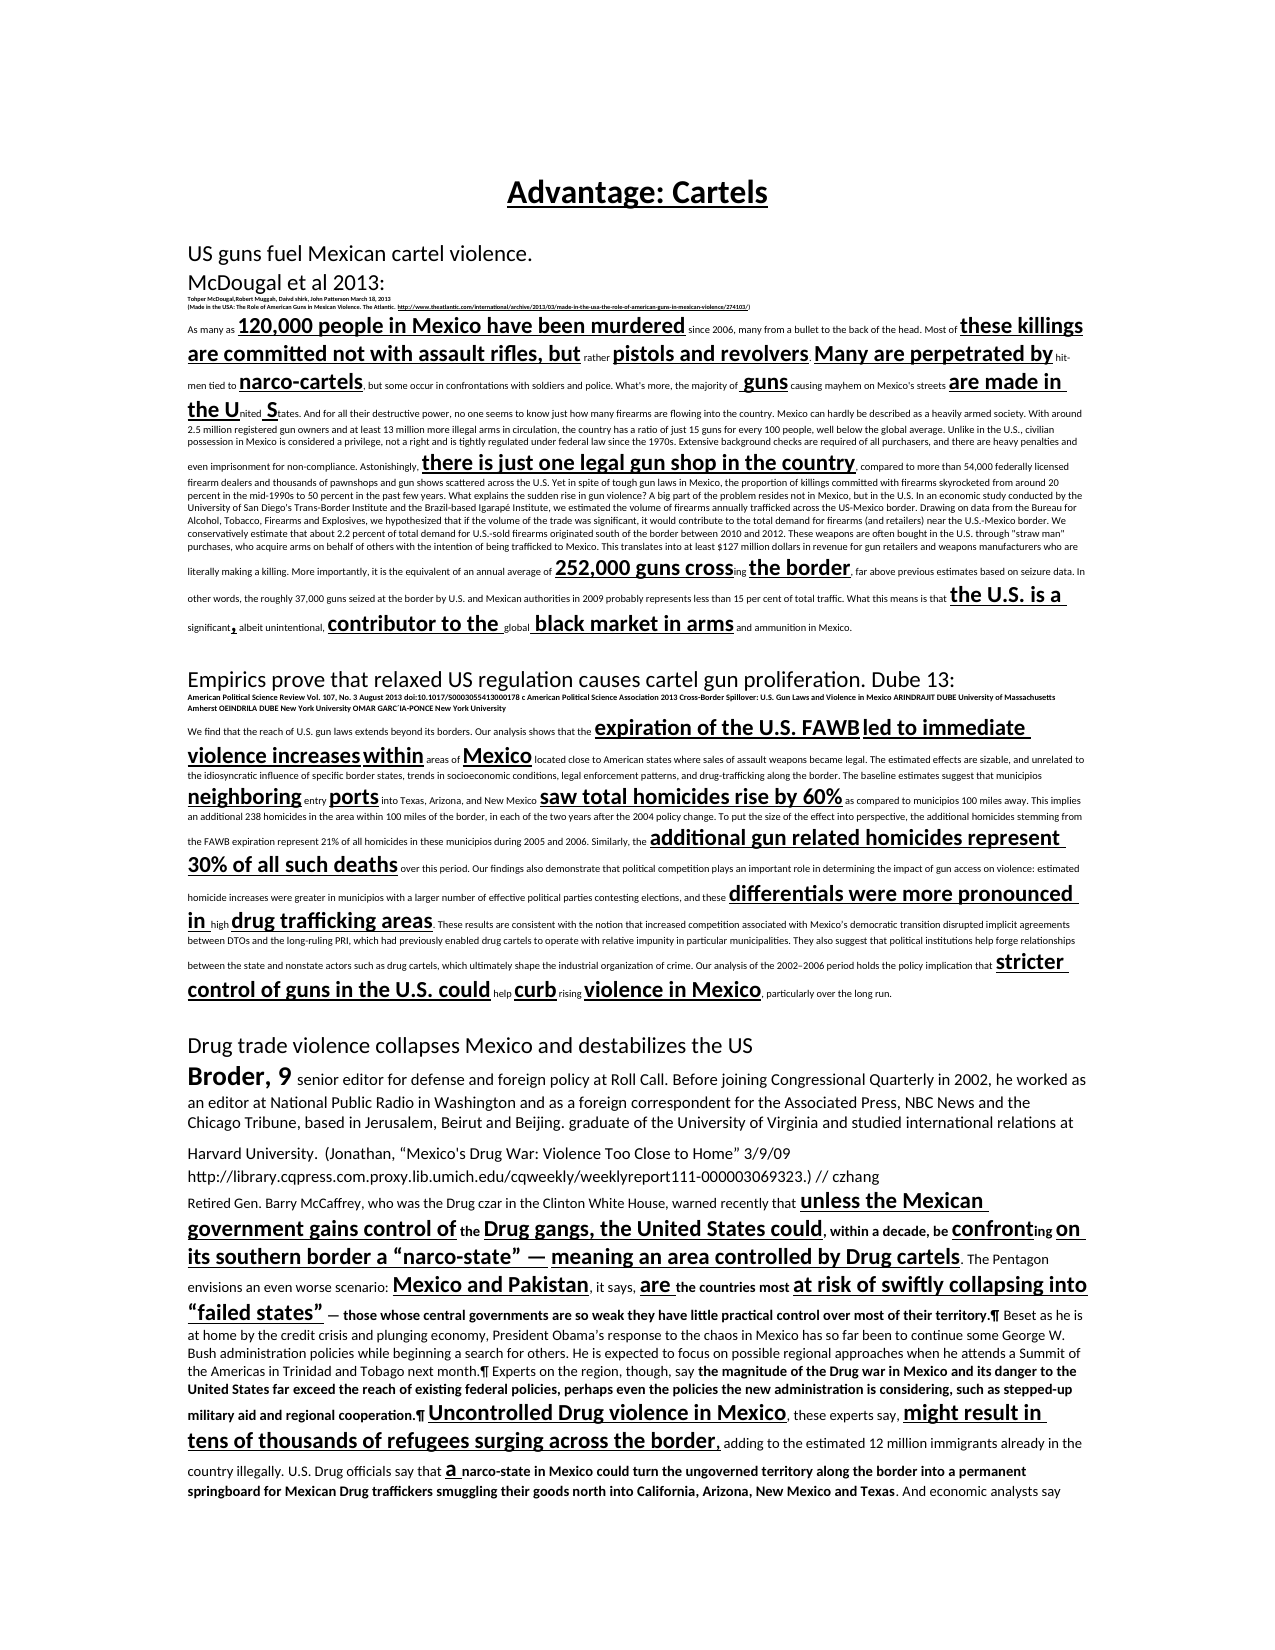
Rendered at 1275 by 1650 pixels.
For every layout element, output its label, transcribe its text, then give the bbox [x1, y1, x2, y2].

text US guns fuel Mexican cartel violence. [187, 239, 1087, 268]
text Drug trade violence collapses Mexico and destabilizes the US [187, 1031, 1087, 1059]
text Empirics prove that relaxed US regulation causes cartel gun proliferation. Dube 13: [187, 665, 1087, 693]
text We find that the reach of U.S. gun laws extends beyond its borders. Our analysis shows that the expiration of the U.S. FAWB led to immediate violence increases within areas of Mexico located close to American states where sales of assault weapons became legal. The estimated effects are sizable, and unrelated to the idiosyncratic influence of specific border states, trends in socioeconomic conditions, legal enforcement patterns, and drug-trafficking along the border. The baseline estimates suggest that municipios neighboring entry ports into Texas, Arizona, and New Mexico saw total homicides rise by 60% as compared to municipios 100 miles away. This implies an additional 238 homicides in the area within 100 miles of the border, in each of the two years after the 2004 policy change. To put the size of the effect into perspective, the additional homicides stemming from the FAWB expiration represent 21% of all homicides in these municipios during 2005 and 2006. Similarly, the additional gun related homicides represent 30% of all such deaths over this period. Our findings also demonstrate that political competition plays an important role in determining the impact of gun access on violence: estimated homicide increases were greater in municipios with a larger number of effective political parties contesting elections, and these differentials were more pronounced in high drug trafficking areas. These results are consistent with the notion that increased competition associated with Mexico’s democratic transition disrupted implicit agreements between DTOs and the long-ruling PRI, which had previously enabled drug cartels to operate with relative impunity in particular municipalities. They also suggest that political institutions help forge relationships between the state and nonstate actors such as drug cartels, which ultimately shape the industrial organization of crime. Our analysis of the 2002–2006 period holds the policy implication that stricter control of guns in the U.S. could help curb rising violence in Mexico, particularly over the long run. [187, 713, 1087, 1003]
subtitle Advantage: Cartels [187, 171, 1087, 212]
text McDougal et al 2013: [187, 268, 1087, 296]
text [187, 1186, 1087, 1500]
text As many as 120,000 people in Mexico have been murdered since 2006, many from a bullet to the back of the head. Most of these killings are committed not with assault rifles, but rather pistols and revolvers. Many are perpetrated by hit-men tied to narco-cartels, but some occur in confrontations with soldiers and police. What's more, the majority of guns causing mayhem on Mexico's streets are made in the United States. And for all their destructive power, no one seems to know just how many firearms are flowing into the country. Mexico can hardly be described as a heavily armed society. With around 2.5 million registered gun owners and at least 13 million more illegal arms in circulation, the country has a ratio of just 15 guns for every 100 people, well below the global average. Unlike in the U.S., civilian possession in Mexico is considered a privilege, not a right and is tightly regulated under federal law since the 1970s. Extensive background checks are required of all purchasers, and there are heavy penalties and even imprisonment for non-compliance. Astonishingly, there is just one legal gun shop in the country, compared to more than 54,000 federally licensed firearm dealers and thousands of pawnshops and gun shows scattered across the U.S. Yet in spite of tough gun laws in Mexico, the proportion of killings committed with firearms skyrocketed from around 20 percent in the mid-1990s to 50 percent in the past few years. What explains the sudden rise in gun violence? A big part of the problem resides not in Mexico, but in the U.S. In an economic study conducted by the University of San Diego's Trans-Border Institute and the Brazil-based Igarapé Institute, we estimated the volume of firearms annually trafficked across the US-Mexico border. Drawing on data from the Bureau for Alcohol, Tobacco, Firearms and Explosives, we hypothesized that if the volume of the trade was significant, it would contribute to the total demand for firearms (and retailers) near the U.S.-Mexico border. We conservatively estimate that about 2.2 percent of total demand for U.S.-sold firearms originated south of the border between 2010 and 2012. These weapons are often bought in the U.S. through "straw man" purchases, who acquire arms on behalf of others with the intention of being trafficked to Mexico. This translates into at least $127 million dollars in revenue for gun retailers and weapons manufacturers who are literally making a killing. More importantly, it is the equivalent of an annual average of 252,000 guns crossing the border, far above previous estimates based on seizure data. In other words, the roughly 37,000 guns seized at the border by U.S. and Mexican authorities in 2009 probably represents less than 15 per cent of total traffic. What this means is that the U.S. is a significant, albeit unintentional, contributor to the global black market in arms and ammunition in Mexico. [187, 311, 1087, 637]
text Broder, 9 senior editor for defense and foreign policy at Roll Call. Before joining Congressional Quarterly in 2002, he worked as an editor at National Public Radio in Washington and as a foreign correspondent for the Associated Press, NBC News and the Chicago Tribune, based in Jerusalem, Beirut and Beijing. graduate of the University of Virginia and studied international relations at Harvard University. (Jonathan, “Mexico's Drug War: Violence Too Close to Home” 3/9/09 http://library.cqpress.com.proxy.lib.umich.edu/cqweekly/weeklyreport111-000003069323.) // czhang [187, 1059, 1087, 1186]
